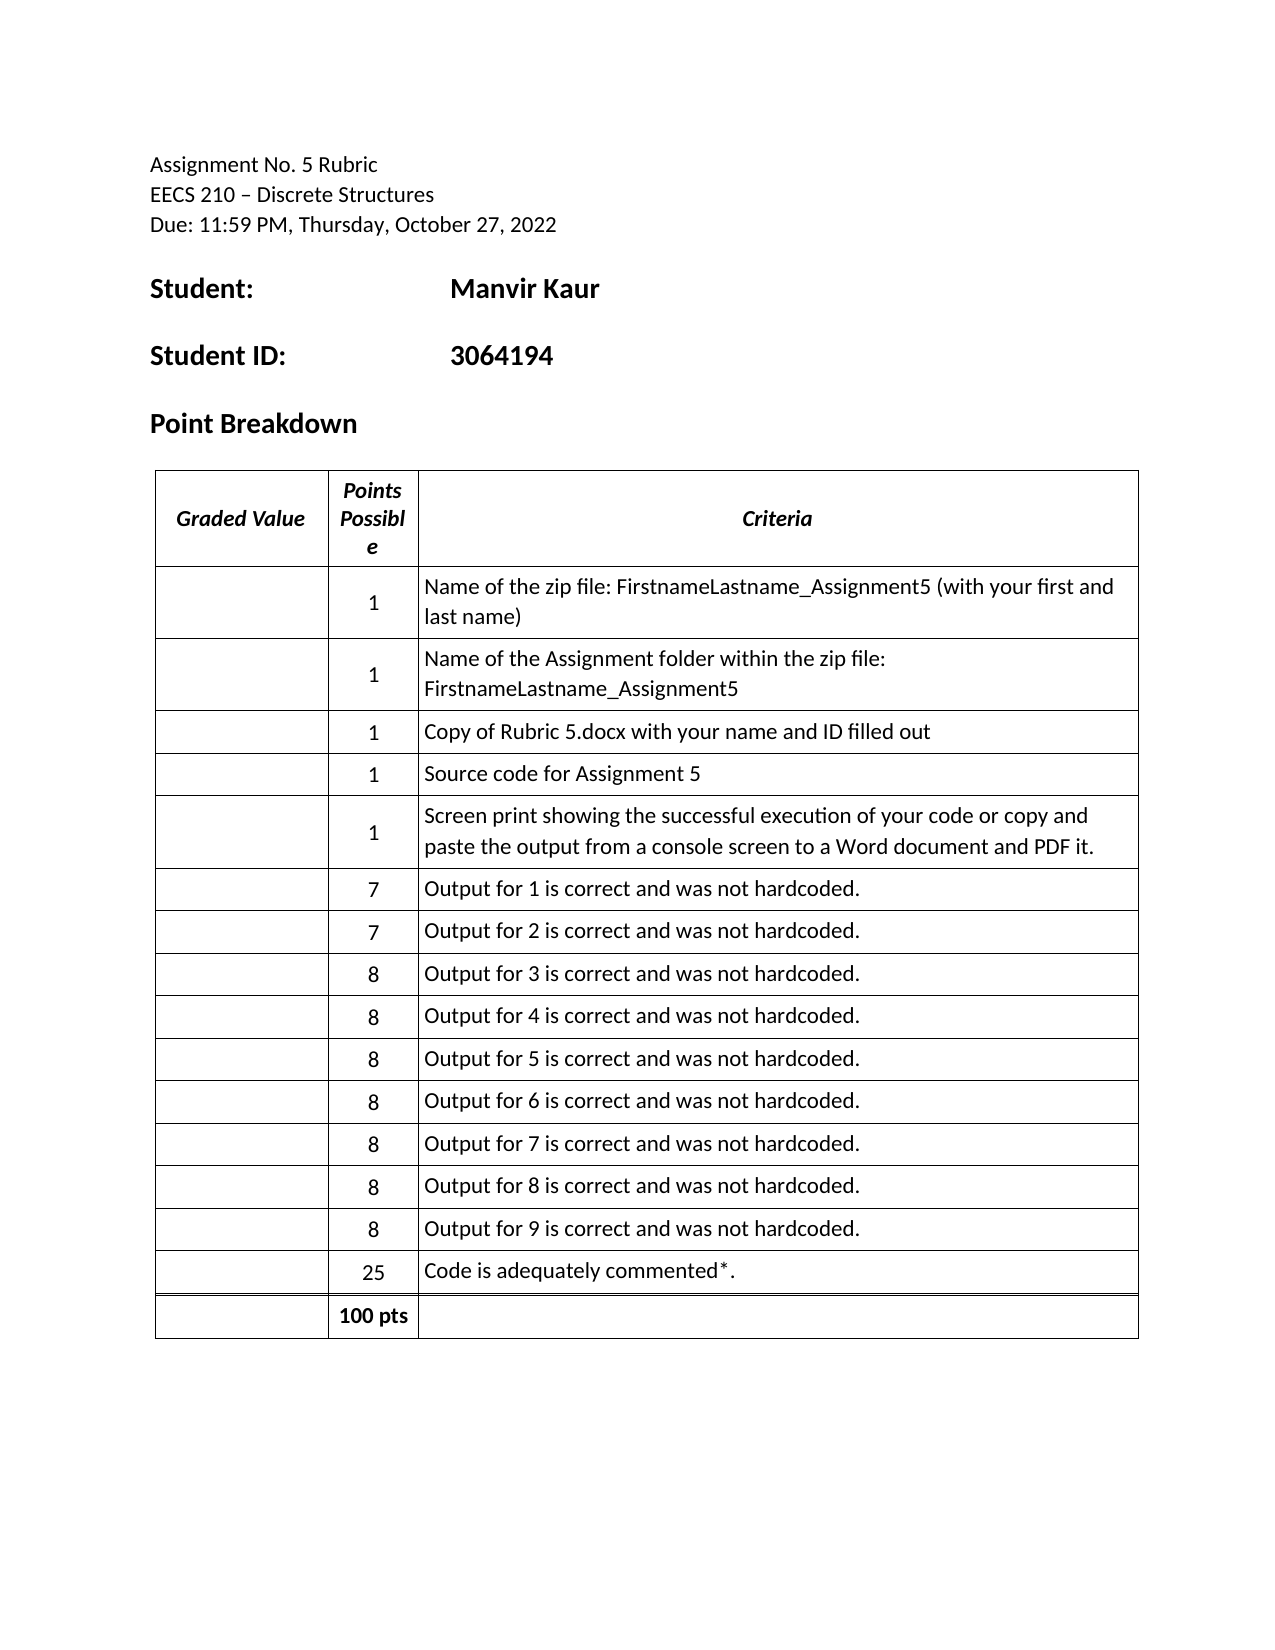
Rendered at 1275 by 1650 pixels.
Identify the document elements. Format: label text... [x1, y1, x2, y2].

table_cell 8 [329, 1209, 418, 1250]
table_cell 25 [329, 1251, 418, 1293]
table_cell [156, 1209, 328, 1250]
table_cell Output for 1 is correct and was not hardcoded. [419, 869, 1138, 910]
table_header Criteria [419, 471, 1138, 566]
table_header Points Possible [329, 471, 418, 566]
table_cell 8 [329, 1166, 418, 1208]
table_cell [156, 711, 328, 753]
table_cell Source code for Assignment 5 [419, 754, 1138, 795]
table_cell Output for 2 is correct and was not hardcoded. [419, 911, 1138, 953]
table_cell [156, 1296, 328, 1338]
table_cell [156, 754, 328, 795]
text Due: 11:59 PM, Thursday, October 27, 2022 [150, 210, 1125, 238]
table_cell [419, 1296, 1138, 1338]
table_cell Output for 8 is correct and was not hardcoded. [419, 1166, 1138, 1208]
table_cell 8 [329, 1081, 418, 1123]
table_cell 7 [329, 911, 418, 953]
table_cell [156, 1166, 328, 1208]
table_cell Copy of Rubric 5.docx with your name and ID filled out [419, 711, 1138, 753]
table_cell 1 [329, 567, 418, 638]
table_cell [156, 911, 328, 953]
table_cell Screen print showing the successful execution of your code or copy and paste the output from a console screen to a Word document and PDF it. [419, 796, 1138, 868]
table_cell Output for 7 is correct and was not hardcoded. [419, 1124, 1138, 1165]
subtitle Point Breakdown [150, 405, 1125, 441]
table_cell [156, 1081, 328, 1123]
table_cell [156, 639, 328, 710]
table_cell 1 [329, 711, 418, 753]
table_cell 1 [329, 639, 418, 710]
table_cell Name of the Assignment folder within the zip file: FirstnameLastname_Assignment5 [419, 639, 1138, 710]
table_cell 8 [329, 954, 418, 995]
table_cell 8 [329, 1039, 418, 1080]
table_cell Output for 9 is correct and was not hardcoded. [419, 1209, 1138, 1250]
text Assignment No. 5 Rubric [150, 150, 1125, 178]
table_cell [156, 869, 328, 910]
table_cell [156, 996, 328, 1038]
text EECS 210 – Discrete Structures [150, 180, 1125, 208]
table_cell 8 [329, 1124, 418, 1165]
table_cell [156, 954, 328, 995]
text Student: Manvir Kaur [150, 270, 1125, 305]
table_cell Code is adequately commented*. [419, 1251, 1138, 1293]
table_cell Output for 5 is correct and was not hardcoded. [419, 1039, 1138, 1080]
table_cell [156, 1251, 328, 1293]
table_cell Name of the zip file: FirstnameLastname_Assignment5 (with your first and last name) [419, 567, 1138, 638]
table_cell 1 [329, 754, 418, 795]
table_cell 8 [329, 996, 418, 1038]
table_cell [156, 567, 328, 638]
text Student ID: 3064194 [150, 337, 1125, 373]
table_cell [156, 796, 328, 868]
table_cell [156, 1124, 328, 1165]
table_cell Output for 4 is correct and was not hardcoded. [419, 996, 1138, 1038]
table_cell Output for 3 is correct and was not hardcoded. [419, 954, 1138, 995]
table_cell Output for 6 is correct and was not hardcoded. [419, 1081, 1138, 1123]
table_header Graded Value [156, 471, 328, 566]
table_cell [156, 1039, 328, 1080]
table_cell 100 pts [329, 1296, 418, 1338]
table_cell 1 [329, 796, 418, 868]
table_cell 7 [329, 869, 418, 910]
